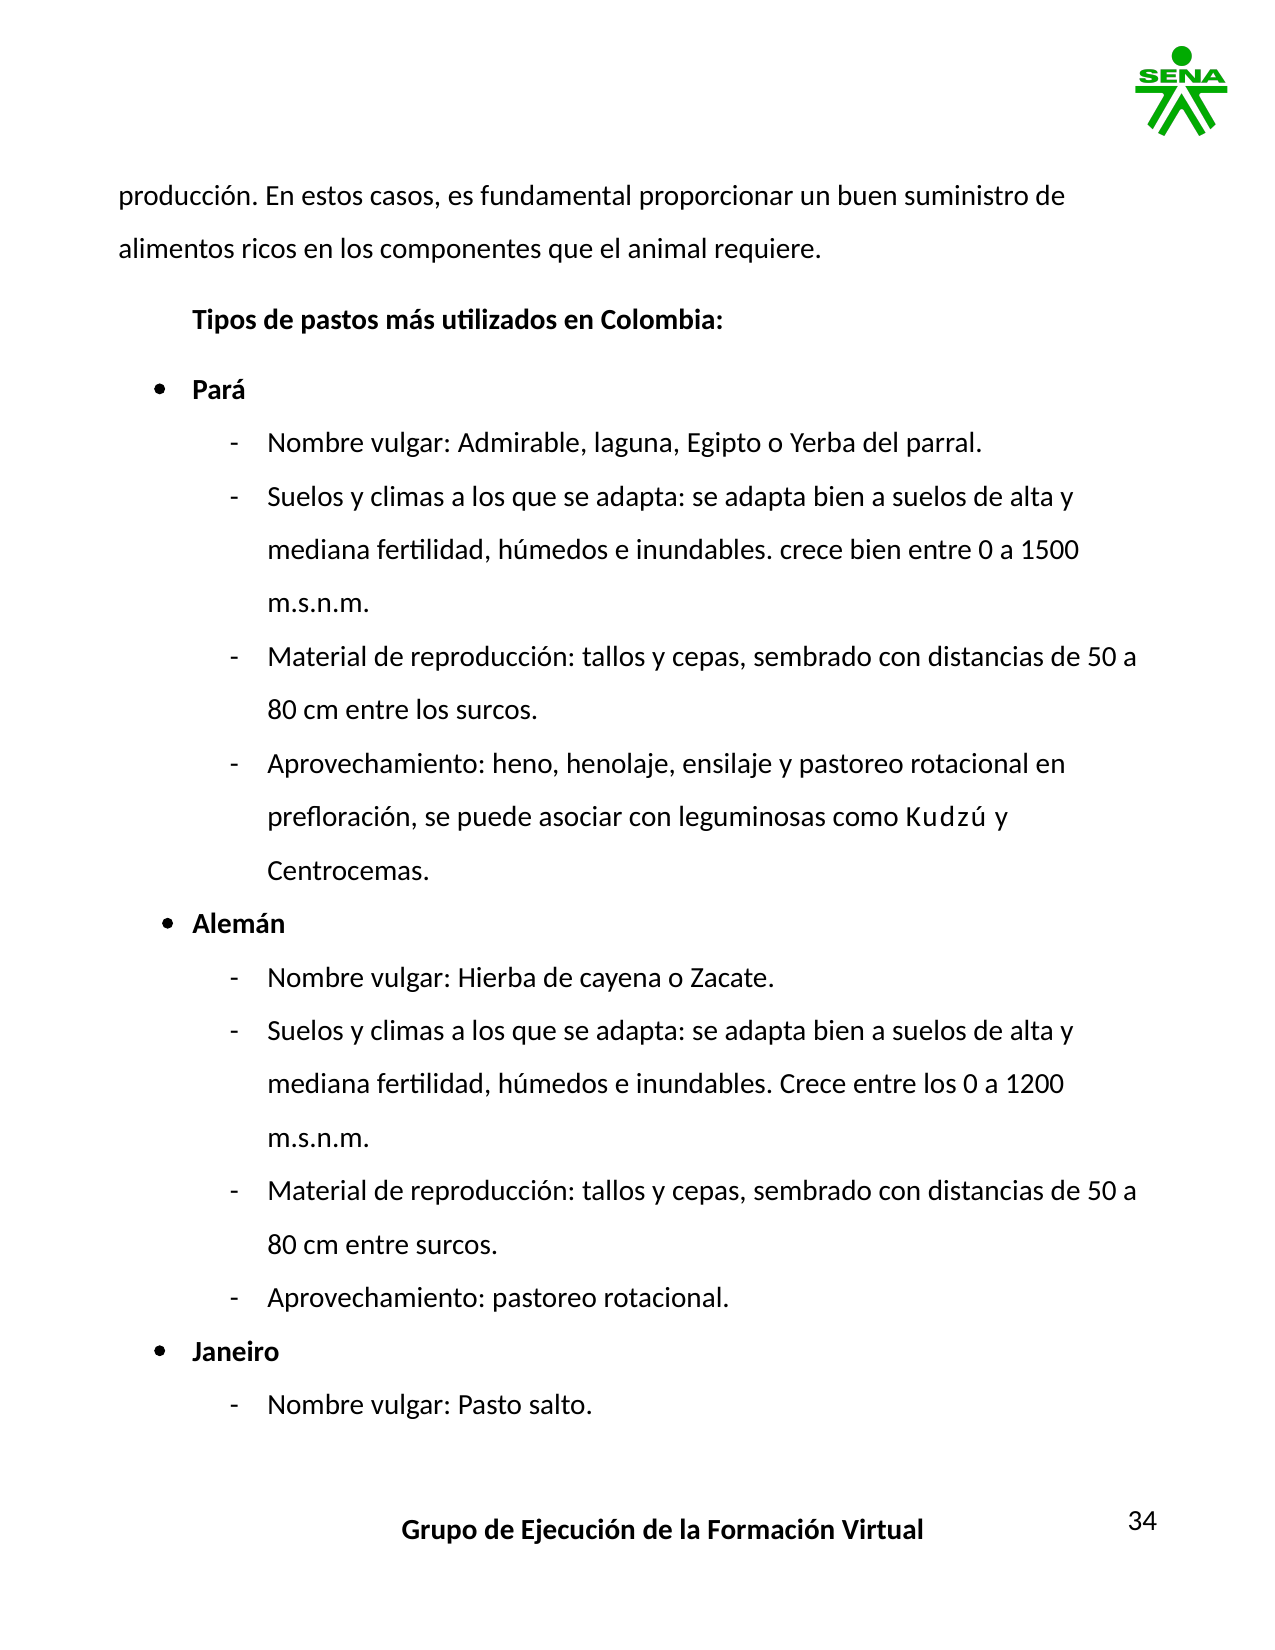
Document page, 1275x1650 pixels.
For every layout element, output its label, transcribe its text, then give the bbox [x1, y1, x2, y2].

list Nombre vulgar: Hierba de cayena o Zacate. [229, 959, 1157, 994]
list Alemán [162, 905, 1157, 941]
list Pará [154, 371, 1157, 406]
list Nombre vulgar: Pasto salto. [229, 1386, 1157, 1422]
list Material de reproducción: tallos y cepas, sembrado con distancias de 50 a 80 cm entre los surcos. [229, 638, 1157, 727]
list Aprovechamiento: heno, henolaje, ensilaje y pastoreo rotacional en prefloración, se puede asociar con leguminosas como Kudzú y Centrocemas. [229, 745, 1157, 887]
list Suelos y climas a los que se adapta: se adapta bien a suelos de alta y mediana fertilidad, húmedos e inundables. Crece entre los 0 a 1200 m.s.n.m. [229, 1012, 1157, 1154]
list Suelos y climas a los que se adapta: se adapta bien a suelos de alta y mediana fertilidad, húmedos e inundables. crece bien entre 0 a 1500 m.s.n.m. [229, 478, 1157, 620]
list Janeiro [154, 1333, 1157, 1368]
text Tipos de pastos más utilizados en Colombia: [118, 301, 1157, 336]
list Material de reproducción: tallos y cepas, sembrado con distancias de 50 a 80 cm entre surcos. [229, 1172, 1157, 1261]
list Aprovechamiento: pastoreo rotacional. [229, 1279, 1157, 1315]
picture [1135, 46, 1228, 136]
list Nombre vulgar: Admirable, laguna, Egipto o Yerba del parral. [229, 424, 1157, 460]
